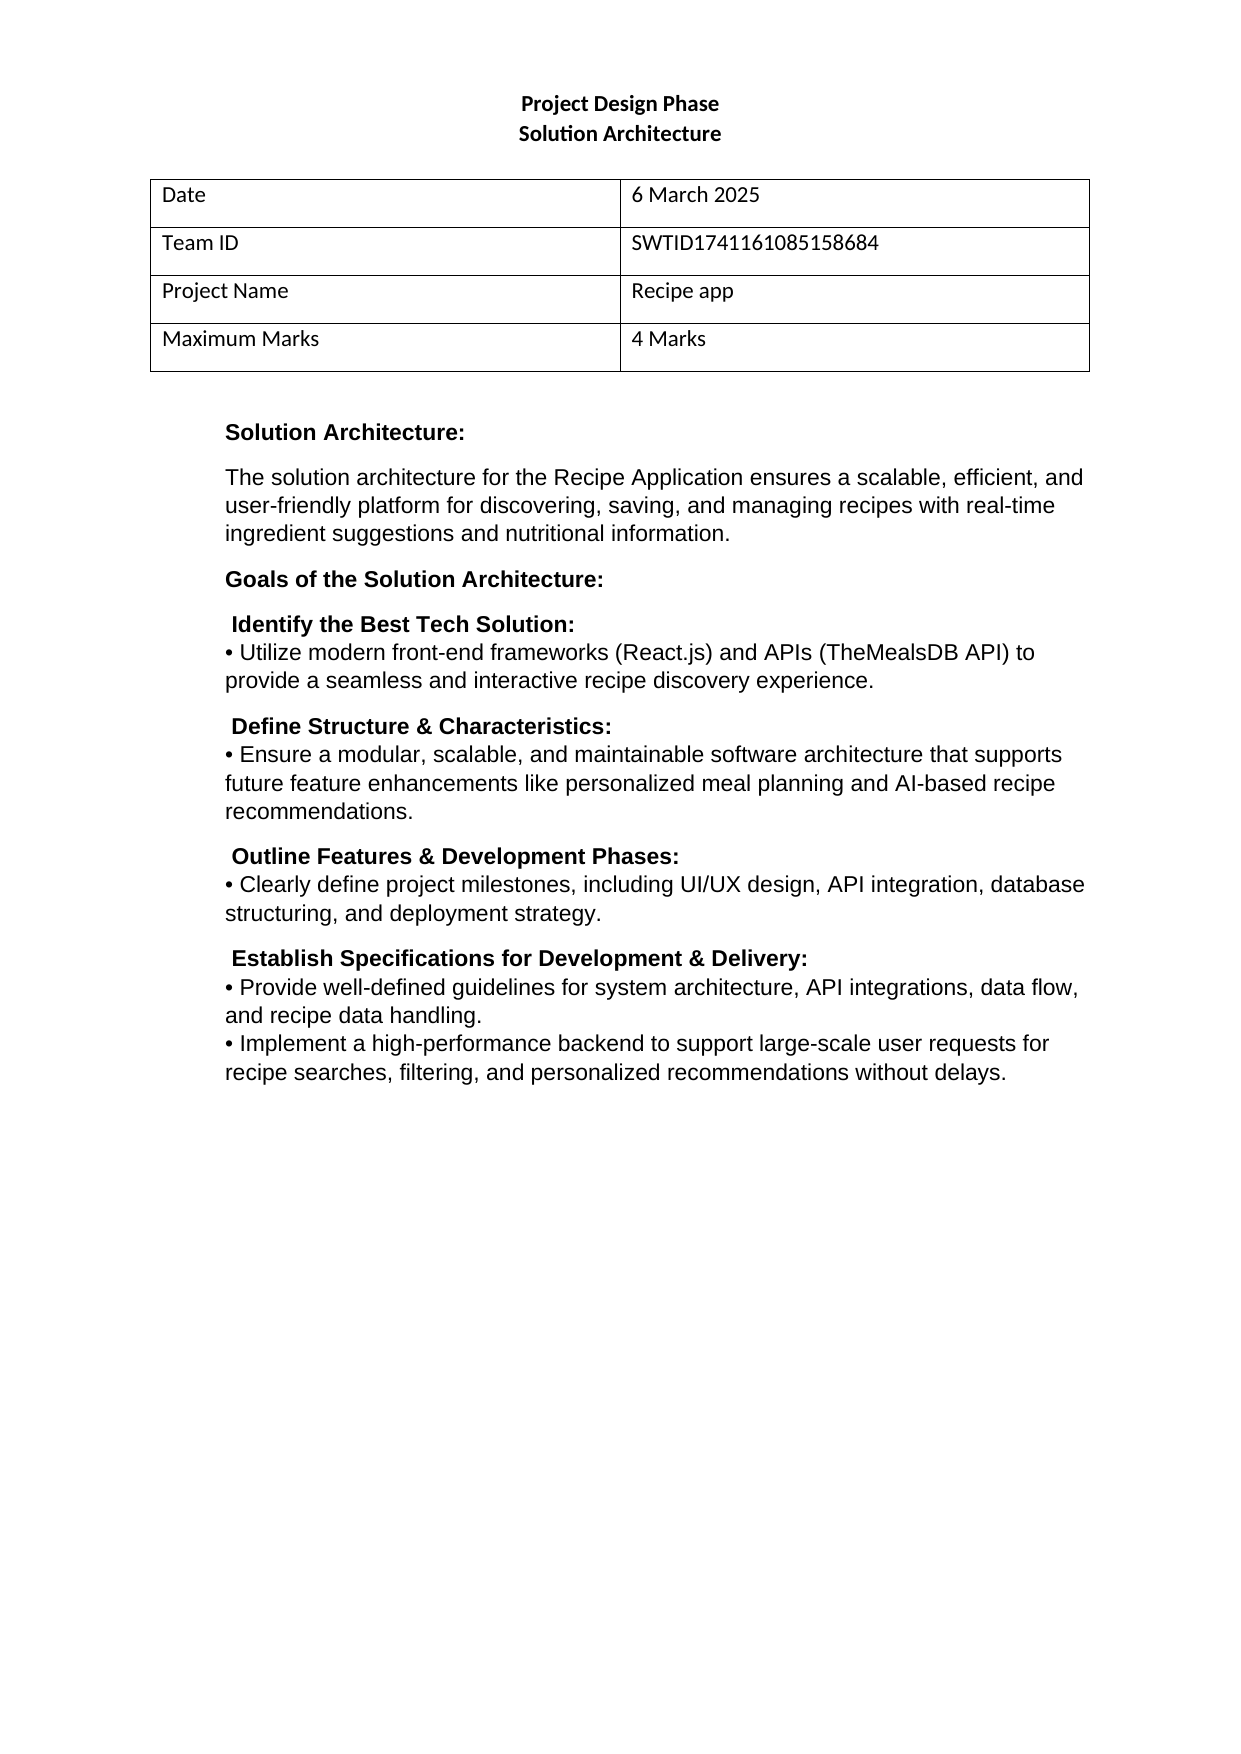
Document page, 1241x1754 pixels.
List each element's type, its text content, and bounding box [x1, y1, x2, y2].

text Establish Specifications for Development & Delivery: • Provide well-defined guidelines for system architecture, API integrations, data flow, and recipe data handling. • Implement a high-performance backend to support large-scale user requests for recipe searches, filtering, and personalized recommendations without delays. [225, 945, 1090, 1085]
text Identify the Best Tech Solution: • Utilize modern front-end frameworks (React.js) and APIs (TheMealsDB API) to provide a seamless and interactive recipe discovery experience. [225, 611, 1090, 694]
text Define Structure & Characteristics: • Ensure a modular, scalable, and maintainable software architecture that supports future feature enhancements like personalized meal planning and AI-based recipe recommendations. [225, 713, 1090, 824]
table_cell SWTID1741161085158684 [621, 228, 1089, 275]
table_header 6 March 2025 [621, 180, 1089, 227]
text Project Design Phase [150, 89, 1090, 117]
table_cell 4 Marks [621, 324, 1089, 371]
table_header Date [151, 180, 620, 227]
table_cell Maximum Marks [151, 324, 620, 371]
text Goals of the Solution Architecture: [225, 566, 1090, 592]
text The solution architecture for the Recipe Application ensures a scalable, efficient, and user-friendly platform for discovering, saving, and managing recipes with real-time ingredient suggestions and nutritional information. [225, 463, 1090, 547]
table_cell Project Name [151, 276, 620, 323]
text Solution Architecture [150, 119, 1090, 147]
text Solution Architecture: [225, 418, 1090, 445]
table_cell Team ID [151, 228, 620, 275]
text Outline Features & Development Phases: • Clearly define project milestones, including UI/UX design, API integration, database structuring, and deployment strategy. [225, 843, 1090, 926]
table_cell Recipe app [621, 276, 1089, 323]
